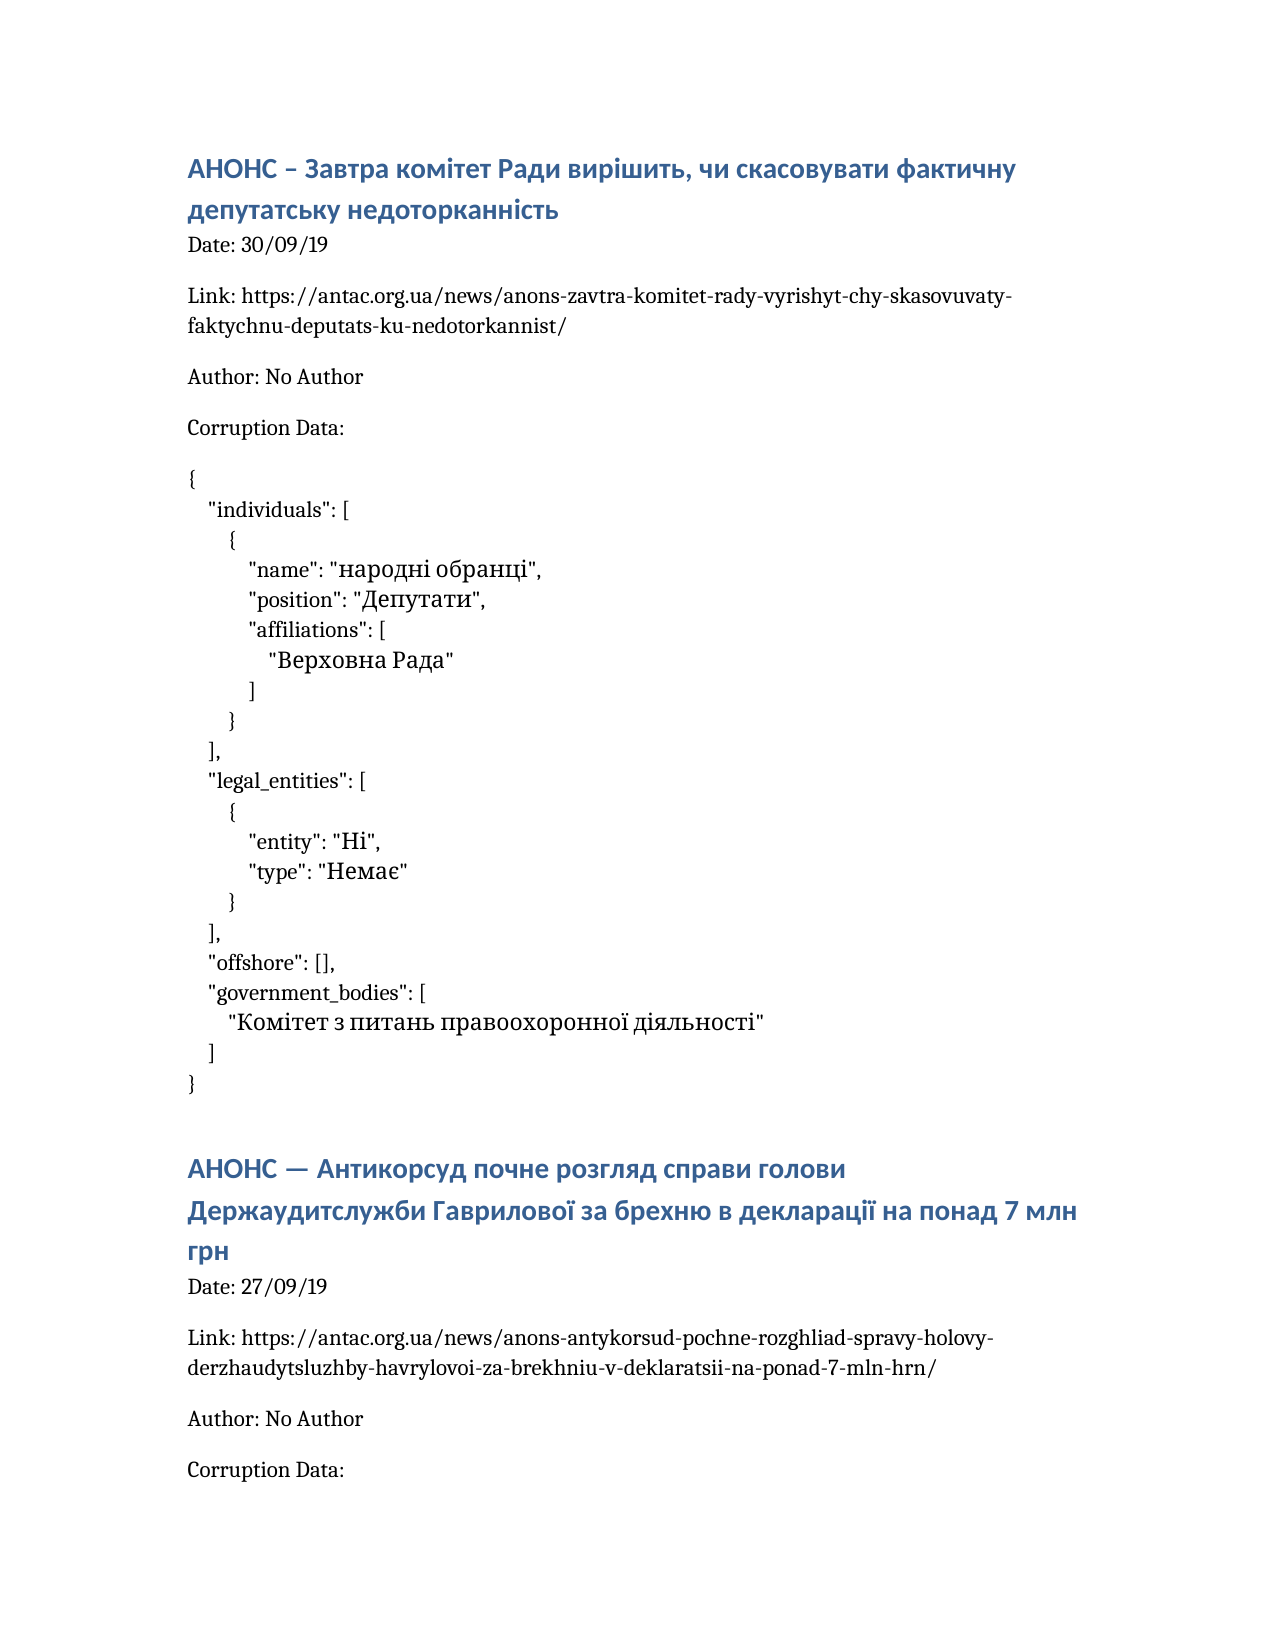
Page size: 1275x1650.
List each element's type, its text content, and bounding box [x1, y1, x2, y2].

text Date: 30/09/19 [187, 232, 1087, 258]
subtitle АНОНС — Антикорсуд почне розгляд справи голови Держаудитслужби Гаврилової за брехню в декларації на понад 7 млн грн [187, 1151, 1087, 1268]
text Date: 27/09/19 [187, 1273, 1087, 1300]
subtitle АНОНС – Завтра комітет Ради вирішить, чи скасовувати фактичну депутатську недоторканність [187, 150, 1087, 227]
text Link: https://antac.org.ua/news/anons-antykorsud-pochne-rozghliad-spravy-holovy-derzhaudytsluzhby-havrylovoi-za-brekhniu-v-deklaratsii-na-ponad-7-mln-hrn/ [187, 1324, 1087, 1381]
text Author: No Author [187, 1406, 1087, 1432]
text Author: No Author [187, 364, 1087, 391]
text Link: https://antac.org.ua/news/anons-zavtra-komitet-rady-vyrishyt-chy-skasovuvaty-faktychnu-deputats-ku-nedotorkannist/ [187, 283, 1087, 339]
text Corruption Data: [187, 1457, 1087, 1483]
text { "individuals": [ { "name": "народні обранці", "position": "Депутати", "affiliations": [ "Верховна Рада" ] } ], "legal_entities": [ { "entity": "Ні", "type": "Немає" } ], "offshore": [], "government_bodies": [ "Комітет з питань правоохоронної діяльності" ] } [187, 466, 1087, 1097]
text Corruption Data: [187, 415, 1087, 442]
